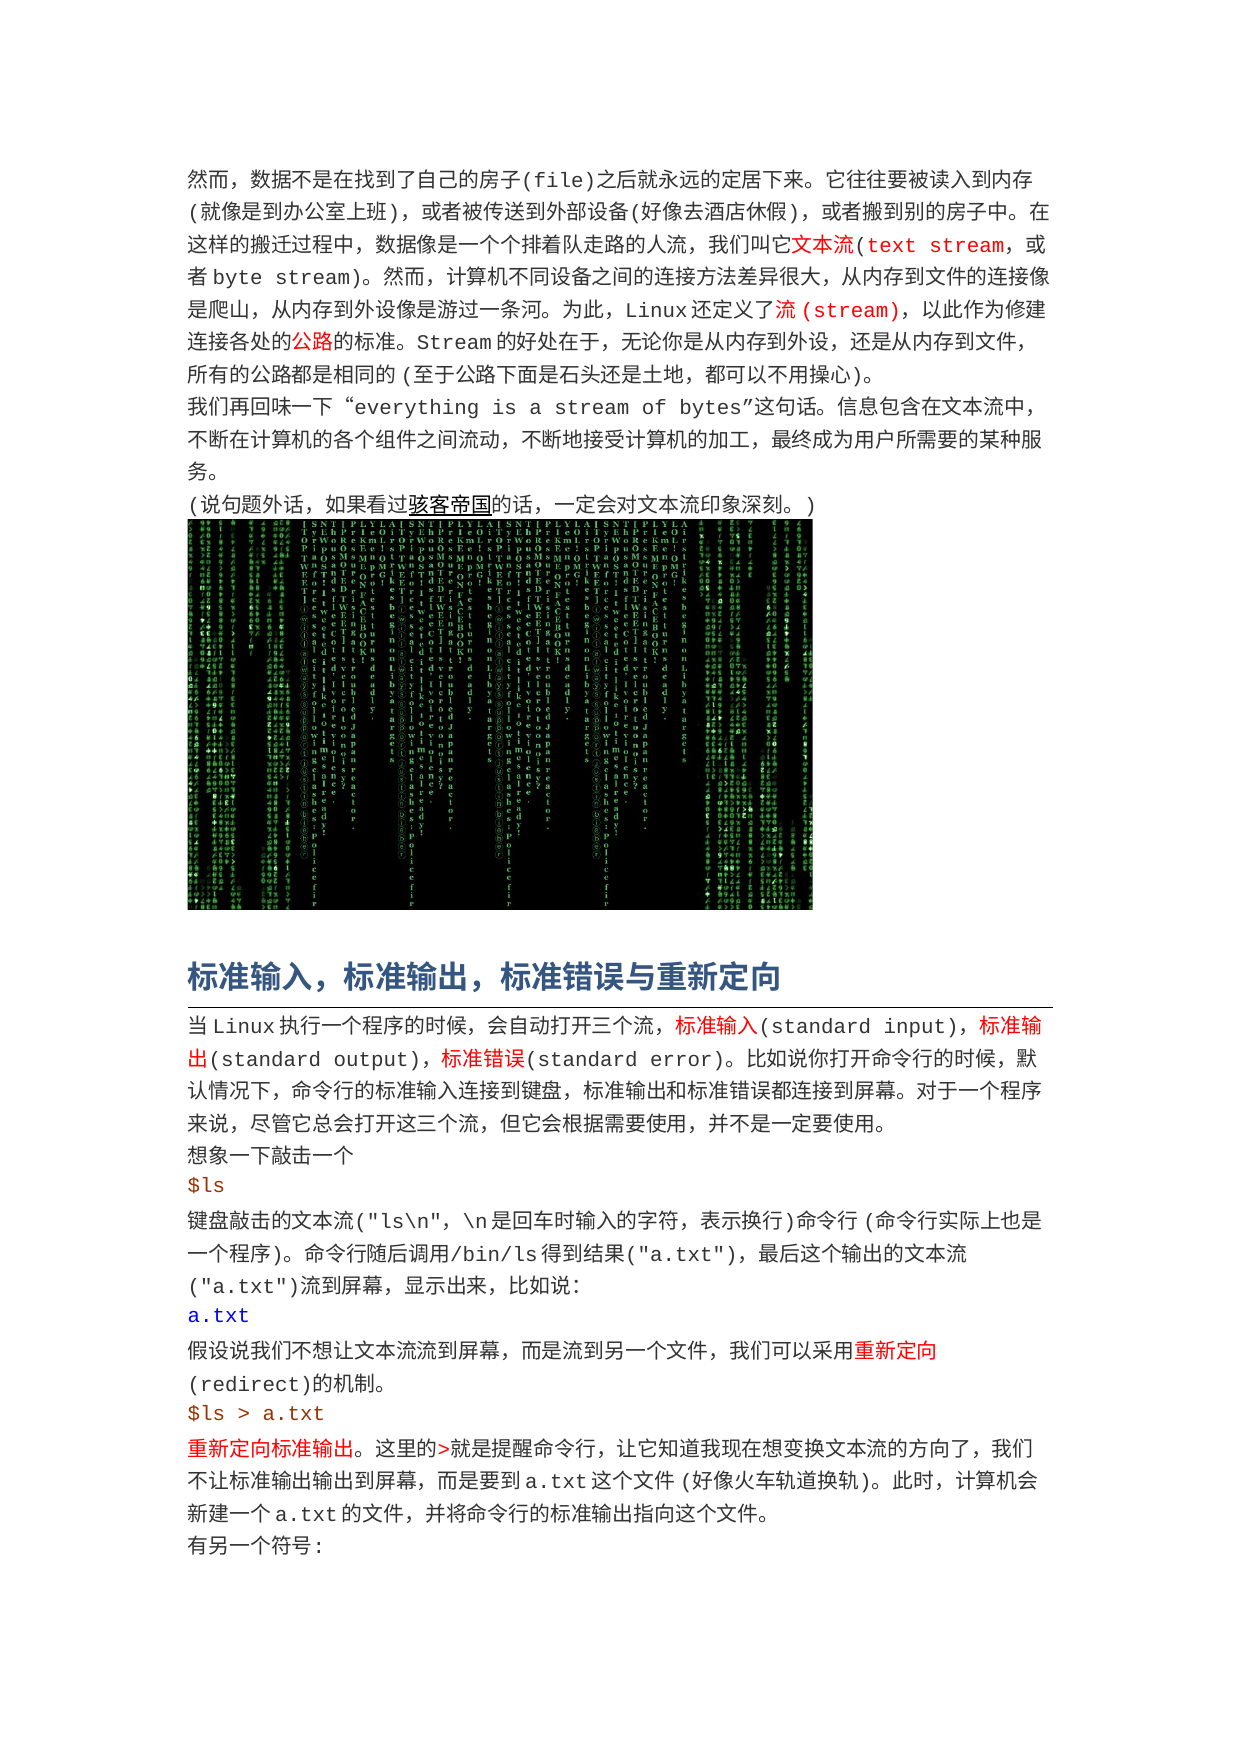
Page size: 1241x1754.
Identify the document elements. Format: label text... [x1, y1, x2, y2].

text (说句题外话，如果看过骇客帝国的话，一定会对文本流印象深刻。) [187, 487, 1053, 519]
picture [187, 519, 813, 910]
text $ls [187, 1171, 1053, 1203]
text 假设说我们不想让文本流流到屏幕，而是流到另一个文件，我们可以采用重新定向(redirect)的机制。 [187, 1333, 1053, 1398]
text 我们再回味一下“everything is a stream of bytes”这句话。信息包含在文本流中，不断在计算机的各个组件之间流动，不断地接受计算机的加工，最终成为用户所需要的某种服务。 [187, 389, 1053, 487]
text a.txt [187, 1301, 1053, 1333]
text 键盘敲击的文本流("ls\n"，\n是回车时输入的字符，表示换行)命令行 (命令行实际上也是一个程序)。命令行随后调用/bin/ls得到结果("a.txt")，最后这个输出的文本流("a.txt")流到屏幕，显示出来，比如说： [187, 1203, 1053, 1301]
subtitle 标准输入，标准输出，标准错误与重新定向 [187, 942, 1053, 1008]
text 想象一下敲击一个 [187, 1138, 1053, 1171]
text 有另一个符号: [187, 1528, 1053, 1561]
text 当Linux执行一个程序的时候，会自动打开三个流，标准输入(standard input)，标准输出(standard output)，标准错误(standard error)。比如说你打开命令行的时候，默认情况下，命令行的标准输入连接到键盘，标准输出和标准错误都连接到屏幕。对于一个程序来说，尽管它总会打开这三个流，但它会根据需要使用，并不是一定要使用。 [187, 1008, 1053, 1138]
text 然而，数据不是在找到了自己的房子(file)之后就永远的定居下来。它往往要被读入到内存 (就像是到办公室上班)，或者被传送到外部设备(好像去酒店休假)，或者搬到别的房子中。在这样的搬迁过程中，数据像是一个个排着队走路的人流，我们叫它文本流(text stream，或者byte stream)。然而，计算机不同设备之间的连接方法差异很大，从内存到文件的连接像是爬山，从内存到外设像是游过一条河。为此，Linux还定义了流 (stream)，以此作为修建连接各处的公路的标准。Stream的好处在于，无论你是从内存到外设，还是从内存到文件，所有的公路都是相同的 (至于公路下面是石头还是土地，都可以不用操心)。 [187, 162, 1053, 389]
text $ls > a.txt [187, 1398, 1053, 1431]
text 重新定向标准输出。这里的>就是提醒命令行，让它知道我现在想变换文本流的方向了，我们不让标准输出输出到屏幕，而是要到a.txt这个文件 (好像火车轨道换轨)。此时，计算机会新建一个a.txt的文件，并将命令行的标准输出指向这个文件。 [187, 1431, 1053, 1528]
